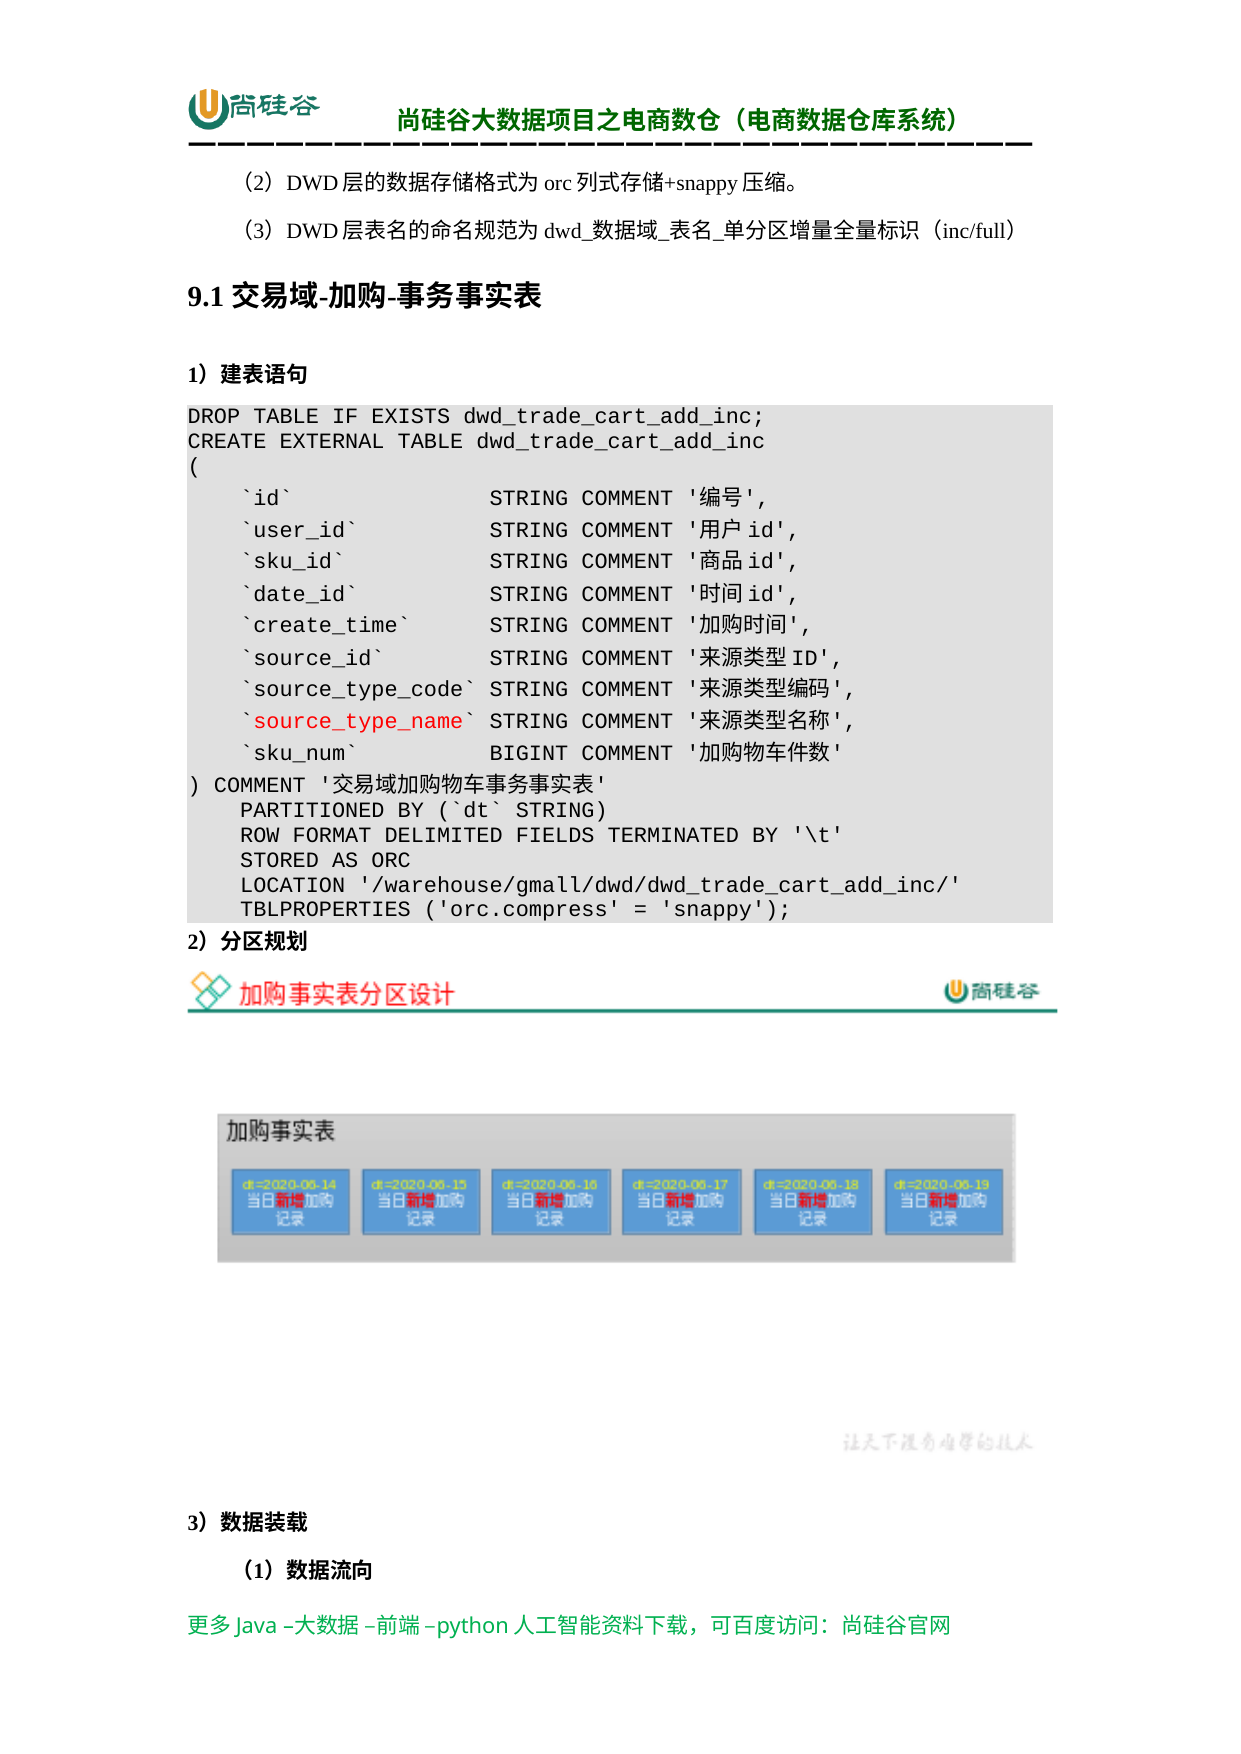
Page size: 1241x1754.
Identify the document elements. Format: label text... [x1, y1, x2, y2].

text DROP TABLE IF EXISTS dwd_trade_cart_add_inc; [187, 405, 1053, 430]
text ) COMMENT '交易域加购物车事务事实表' [187, 767, 1053, 799]
text LOCATION '/warehouse/gmall/dwd/dwd_trade_cart_add_inc/' [187, 874, 1053, 898]
text `id` STRING COMMENT '编号', [187, 479, 1053, 512]
text 1）建表语句 [187, 357, 1053, 389]
text PARTITIONED BY (`dt` STRING) [187, 799, 1053, 824]
text ( [187, 455, 1053, 479]
text `sku_num` BIGINT COMMENT '加购物车件数' [187, 735, 1053, 767]
text ROW FORMAT DELIMITED FIELDS TERMINATED BY '\t' [187, 824, 1053, 849]
text （1）数据流向 [187, 1553, 1053, 1585]
text `user_id` STRING COMMENT '用户id', [187, 512, 1053, 543]
text `date_id` STRING COMMENT '时间id', [187, 576, 1053, 607]
text 2）分区规划 [187, 923, 1053, 956]
text CREATE EXTERNAL TABLE dwd_trade_cart_add_inc [187, 430, 1053, 455]
subtitle 9.1 交易域-加购-事务事实表 [187, 261, 1053, 326]
text `create_time` STRING COMMENT '加购时间', [187, 607, 1053, 639]
text （2）DWD层的数据存储格式为orc列式存储+snappy压缩。 [187, 165, 1053, 197]
text `source_id` STRING COMMENT '来源类型ID', [187, 639, 1053, 671]
text TBLPROPERTIES ('orc.compress' = 'snappy'); [187, 898, 1053, 923]
text `source_type_name` STRING COMMENT '来源类型名称', [187, 703, 1053, 735]
text `source_type_code` STRING COMMENT '来源类型编码', [187, 671, 1053, 703]
text 3）数据装载 [187, 1504, 1053, 1537]
text （3）DWD层表名的命名规范为dwd_数据域_表名_单分区增量全量标识（inc/full） [187, 213, 1053, 246]
text `sku_id` STRING COMMENT '商品id', [187, 543, 1053, 576]
text STORED AS ORC [187, 849, 1053, 874]
picture [187, 88, 320, 130]
